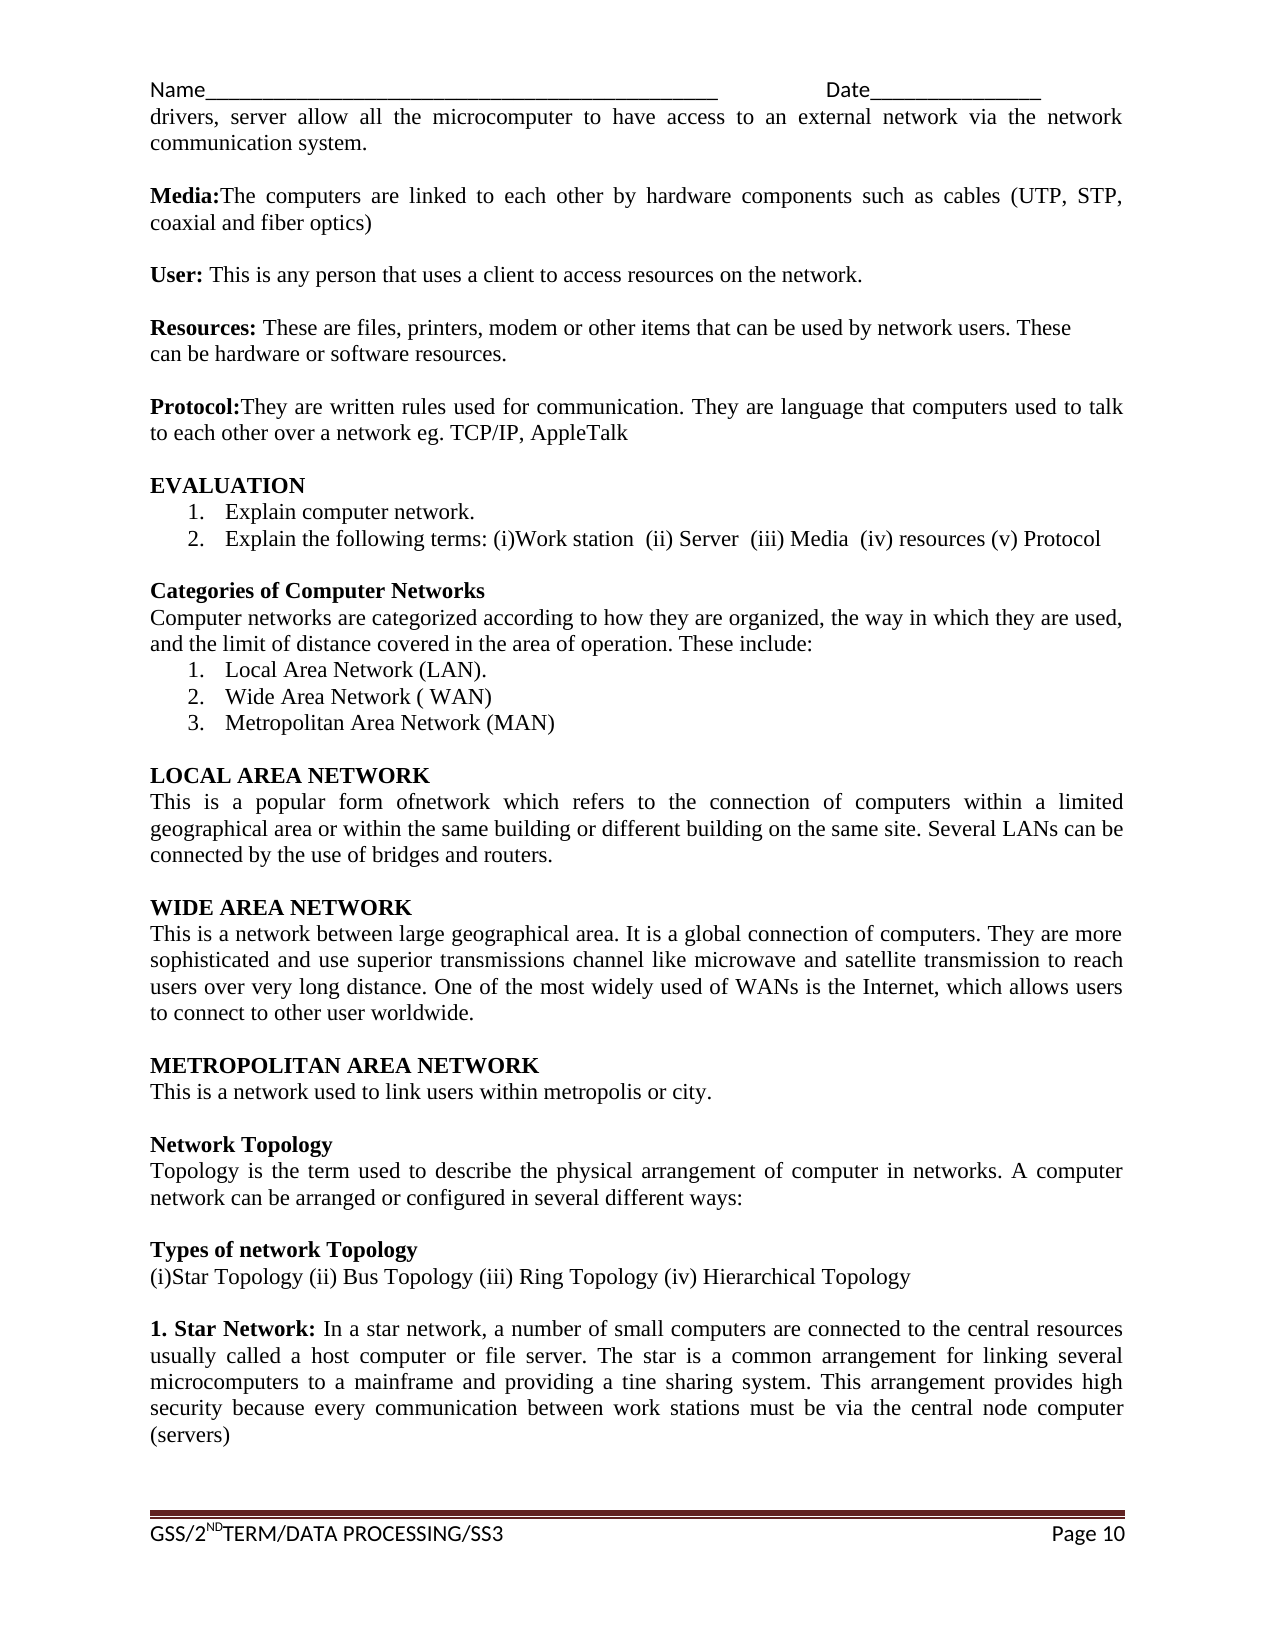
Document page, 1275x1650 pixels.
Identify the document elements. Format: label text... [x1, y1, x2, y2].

list Metropolitan Area Network (MAN) [187, 709, 1125, 736]
text Computer networks are categorized according to how they are organized, the way in which they are used, and the limit of distance covered in the area of operation. These include: [150, 604, 1125, 657]
text 1. Star Network: In a star network, a number of small computers are connected to the central resources usually called a host computer or file server. The star is a common arrangement for linking several microcomputers to a mainframe and providing a tine sharing system. This arrangement provides high security because every communication between work stations must be via the central node computer (servers) [150, 1315, 1125, 1447]
text This is a network used to link users within metropolis or city. [150, 1078, 1125, 1104]
text Media:The computers are linked to each other by hardware components such as cables (UTP, STP, coaxial and fiber optics) [150, 182, 1125, 235]
text (i)Star Topology (ii) Bus Topology (iii) Ring Topology (iv) Hierarchical Topology [150, 1263, 1125, 1289]
text EVALUATION [150, 472, 1125, 498]
text Network Topology [150, 1131, 1125, 1157]
text LOCAL AREA NETWORK [150, 762, 1125, 788]
text WIDE AREA NETWORK [150, 894, 1125, 920]
text Resources: These are files, printers, modem or other items that can be used by network users. These [150, 314, 1125, 340]
text This is a network between large geographical area. It is a global connection of computers. They are more sophisticated and use superior transmissions channel like microwave and satellite transmission to reach users over very long distance. One of the most widely used of WANs is the Internet, which allows users to connect to other user worldwide. [150, 920, 1125, 1026]
list Wide Area Network ( WAN) [187, 683, 1125, 709]
text can be hardware or software resources. [150, 340, 1125, 367]
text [150, 103, 1125, 156]
list Explain computer network. [187, 498, 1125, 525]
text Categories of Computer Networks [150, 577, 1125, 604]
text Types of network Topology [150, 1236, 1125, 1263]
text User: This is any person that uses a client to access resources on the network. [150, 261, 1125, 288]
text METROPOLITAN AREA NETWORK [150, 1052, 1125, 1078]
text This is a popular form ofnetwork which refers to the connection of computers within a limited geographical area or within the same building or different building on the same site. Several LANs can be connected by the use of bridges and routers. [150, 788, 1125, 867]
text Protocol:They are written rules used for communication. They are language that computers used to talk to each other over a network eg. TCP/IP, AppleTalk [150, 393, 1125, 446]
list Explain the following terms: (i)Work station (ii) Server (iii) Media (iv) resources (v) Protocol [187, 525, 1125, 551]
text Topology is the term used to describe the physical arrangement of computer in networks. A computer network can be arranged or configured in several different ways: [150, 1157, 1125, 1210]
list Local Area Network (LAN). [187, 657, 1125, 683]
